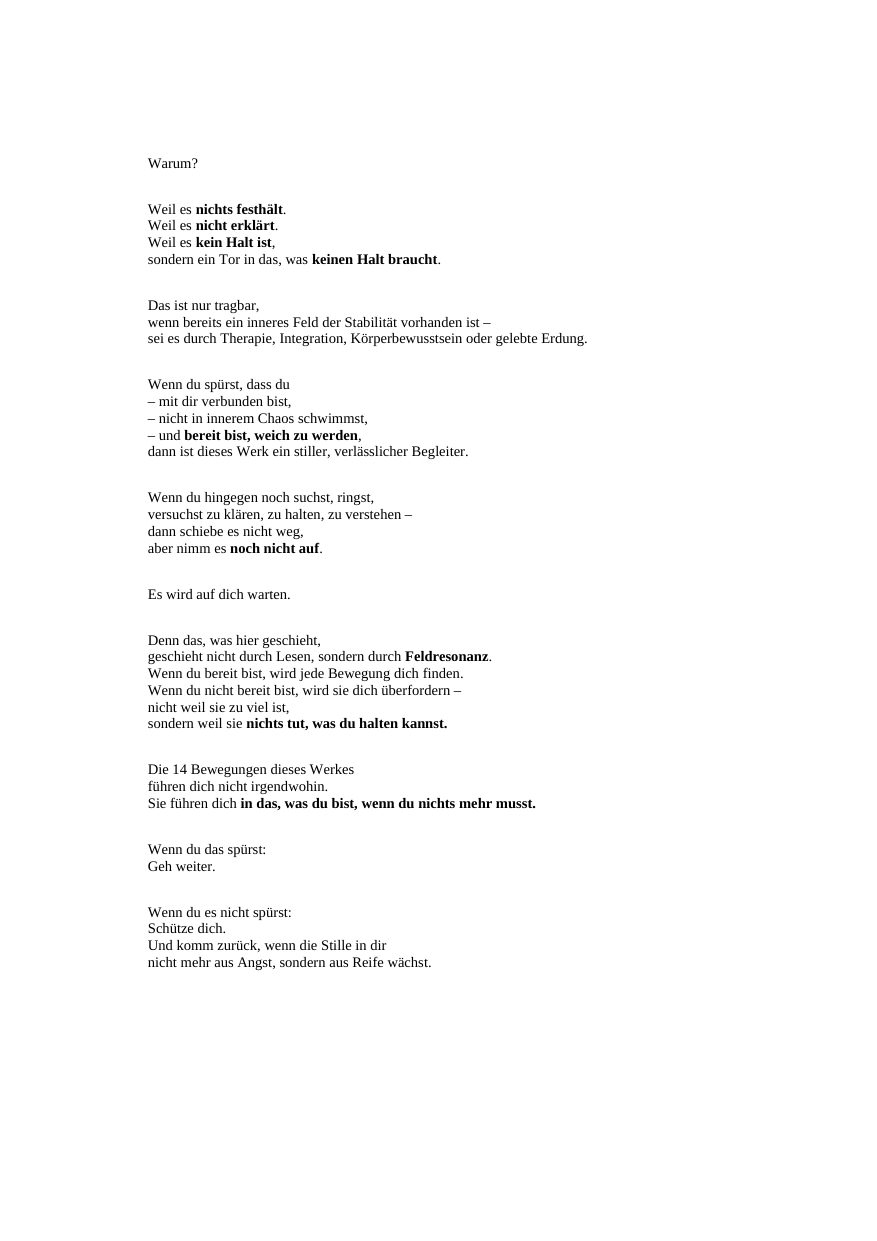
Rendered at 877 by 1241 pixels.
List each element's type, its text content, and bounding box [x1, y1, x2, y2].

text Die 14 Bewegungen dieses Werkes führen dich nicht irgendwohin. Sie führen dich in das, was du bist, wenn du nichts mehr musst. [148, 761, 759, 811]
text Weil es nichts festhält. Weil es nicht erklärt. Weil es kein Halt ist, sondern ein Tor in das, was keinen Halt braucht. [148, 200, 759, 267]
text Warum? [148, 154, 759, 171]
text Wenn du das spürst: Geh weiter. [148, 841, 759, 874]
text Es wird auf dich warten. [148, 585, 759, 602]
text Das ist nur tragbar, wenn bereits ein inneres Feld der Stabilität vorhanden ist – sei es durch Therapie, Integration, Körperbewusstsein oder gelebte Erdung. [148, 297, 759, 347]
text Wenn du spürst, dass du – mit dir verbunden bist, – nicht in innerem Chaos schwimmst, – und bereit bist, weich zu werden, dann ist dieses Werk ein stiller, verlässlicher Begleiter. [148, 376, 759, 460]
text Wenn du hingegen noch suchst, ringst, versuchst zu klären, zu halten, zu verstehen – dann schiebe es nicht weg, aber nimm es noch nicht auf. [148, 489, 759, 556]
text Denn das, was hier geschieht, geschieht nicht durch Lesen, sondern durch Feldresonanz. Wenn du bereit bist, wird jede Bewegung dich finden. Wenn du nicht bereit bist, wird sie dich überfordern – nicht weil sie zu viel ist, sondern weil sie nichts tut, was du halten kannst. [148, 631, 759, 732]
text Wenn du es nicht spürst: Schütze dich. Und komm zurück, wenn die Stille in dir nicht mehr aus Angst, sondern aus Reife wächst. [148, 903, 759, 970]
